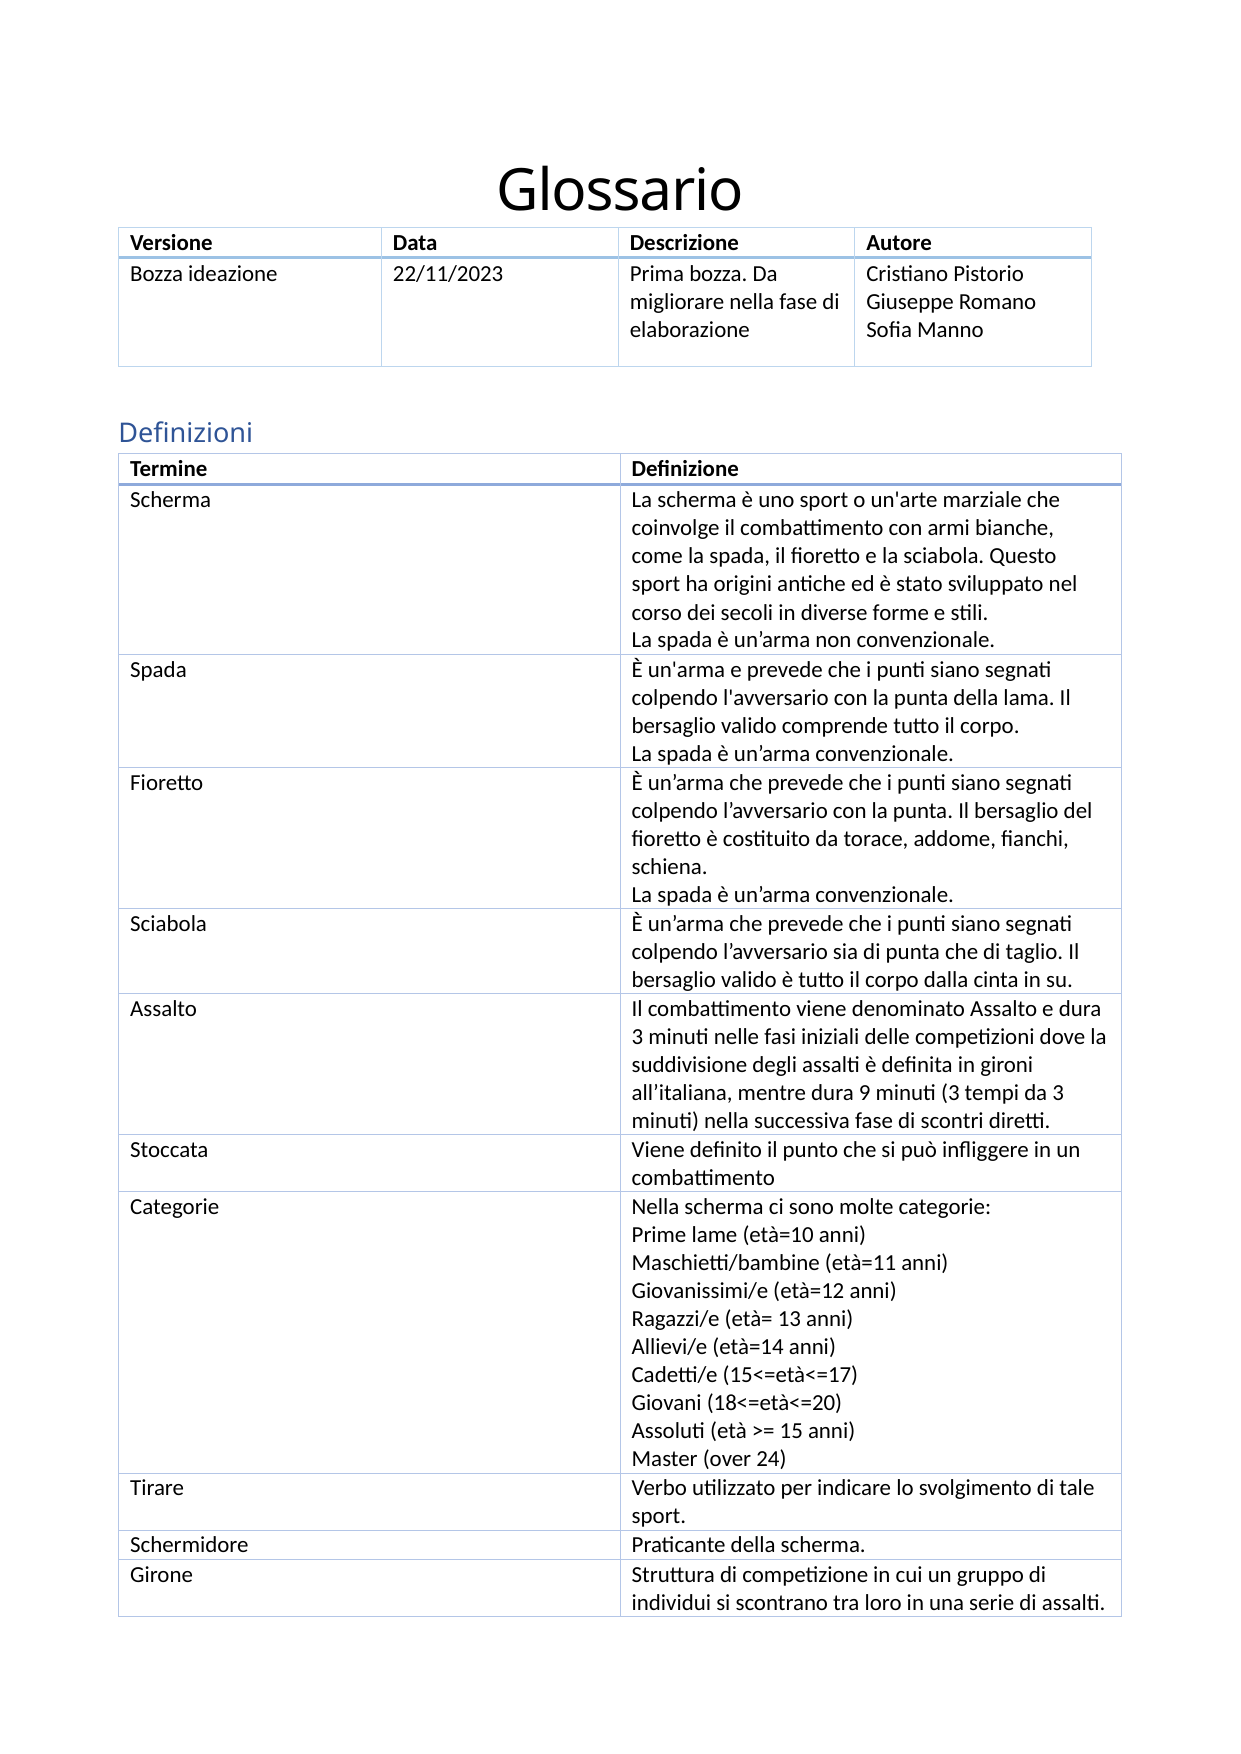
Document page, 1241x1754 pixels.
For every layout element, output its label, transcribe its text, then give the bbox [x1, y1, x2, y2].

table_header Autore [855, 228, 1091, 256]
table_cell Scherma [119, 486, 620, 654]
table_cell Verbo utilizzato per indicare lo svolgimento di tale sport. [621, 1474, 1121, 1529]
table_header Data [382, 228, 618, 256]
table_cell Viene definito il punto che si può infliggere in un combattimento [621, 1135, 1121, 1191]
table_cell Sciabola [119, 909, 620, 993]
table_cell Nella scherma ci sono molte categorie: Prime lame (età=10 anni) Maschietti/bambine (età=11 anni) Giovanissimi/e (età=12 anni) Ragazzi/e (età= 13 anni) Allievi/e (età=14 anni) Cadetti/e (15<=età<=17) Giovani (18<=età<=20) Assoluti (età >= 15 anni) Master (over 24) [621, 1192, 1121, 1472]
table_cell Prima bozza. Da migliorare nella fase di elaborazione [619, 259, 854, 366]
table_cell Categorie [119, 1192, 620, 1472]
table_header Versione [119, 228, 381, 256]
table_cell Tirare [119, 1474, 620, 1529]
subtitle Definizioni [118, 413, 1122, 450]
title Glossario [118, 148, 1122, 227]
table_cell È un'arma e prevede che i punti siano segnati colpendo l'avversario con la punta della lama. Il bersaglio valido comprende tutto il corpo. La spada è un’arma convenzionale. [621, 655, 1121, 767]
table_cell Assalto [119, 994, 620, 1134]
table_header Definizione [621, 454, 1121, 482]
table_cell È un’arma che prevede che i punti siano segnati colpendo l’avversario sia di punta che di taglio. Il bersaglio valido è tutto il corpo dalla cinta in su. [621, 909, 1121, 993]
table_cell Praticante della scherma. [621, 1531, 1121, 1559]
table_cell Stoccata [119, 1135, 620, 1191]
table_cell Fioretto [119, 768, 620, 908]
table_cell Schermidore [119, 1531, 620, 1559]
table_cell Girone [119, 1560, 620, 1616]
table_header Termine [119, 454, 620, 482]
table_header Descrizione [619, 228, 854, 256]
table_cell È un’arma che prevede che i punti siano segnati colpendo l’avversario con la punta. Il bersaglio del fioretto è costituito da torace, addome, fianchi, schiena. La spada è un’arma convenzionale. [621, 768, 1121, 908]
table_cell Il combattimento viene denominato Assalto e dura 3 minuti nelle fasi iniziali delle competizioni dove la suddivisione degli assalti è definita in gironi all’italiana, mentre dura 9 minuti (3 tempi da 3 minuti) nella successiva fase di scontri diretti. [621, 994, 1121, 1134]
table_cell Cristiano Pistorio Giuseppe Romano Sofia Manno [855, 259, 1091, 366]
table_cell 22/11/2023 [382, 259, 618, 366]
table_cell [621, 1560, 1121, 1616]
table_cell Spada [119, 655, 620, 767]
table_cell Bozza ideazione [119, 259, 381, 366]
table_cell La scherma è uno sport o un'arte marziale che coinvolge il combattimento con armi bianche, come la spada, il fioretto e la sciabola. Questo sport ha origini antiche ed è stato sviluppato nel corso dei secoli in diverse forme e stili. La spada è un’arma non convenzionale. [621, 486, 1121, 654]
